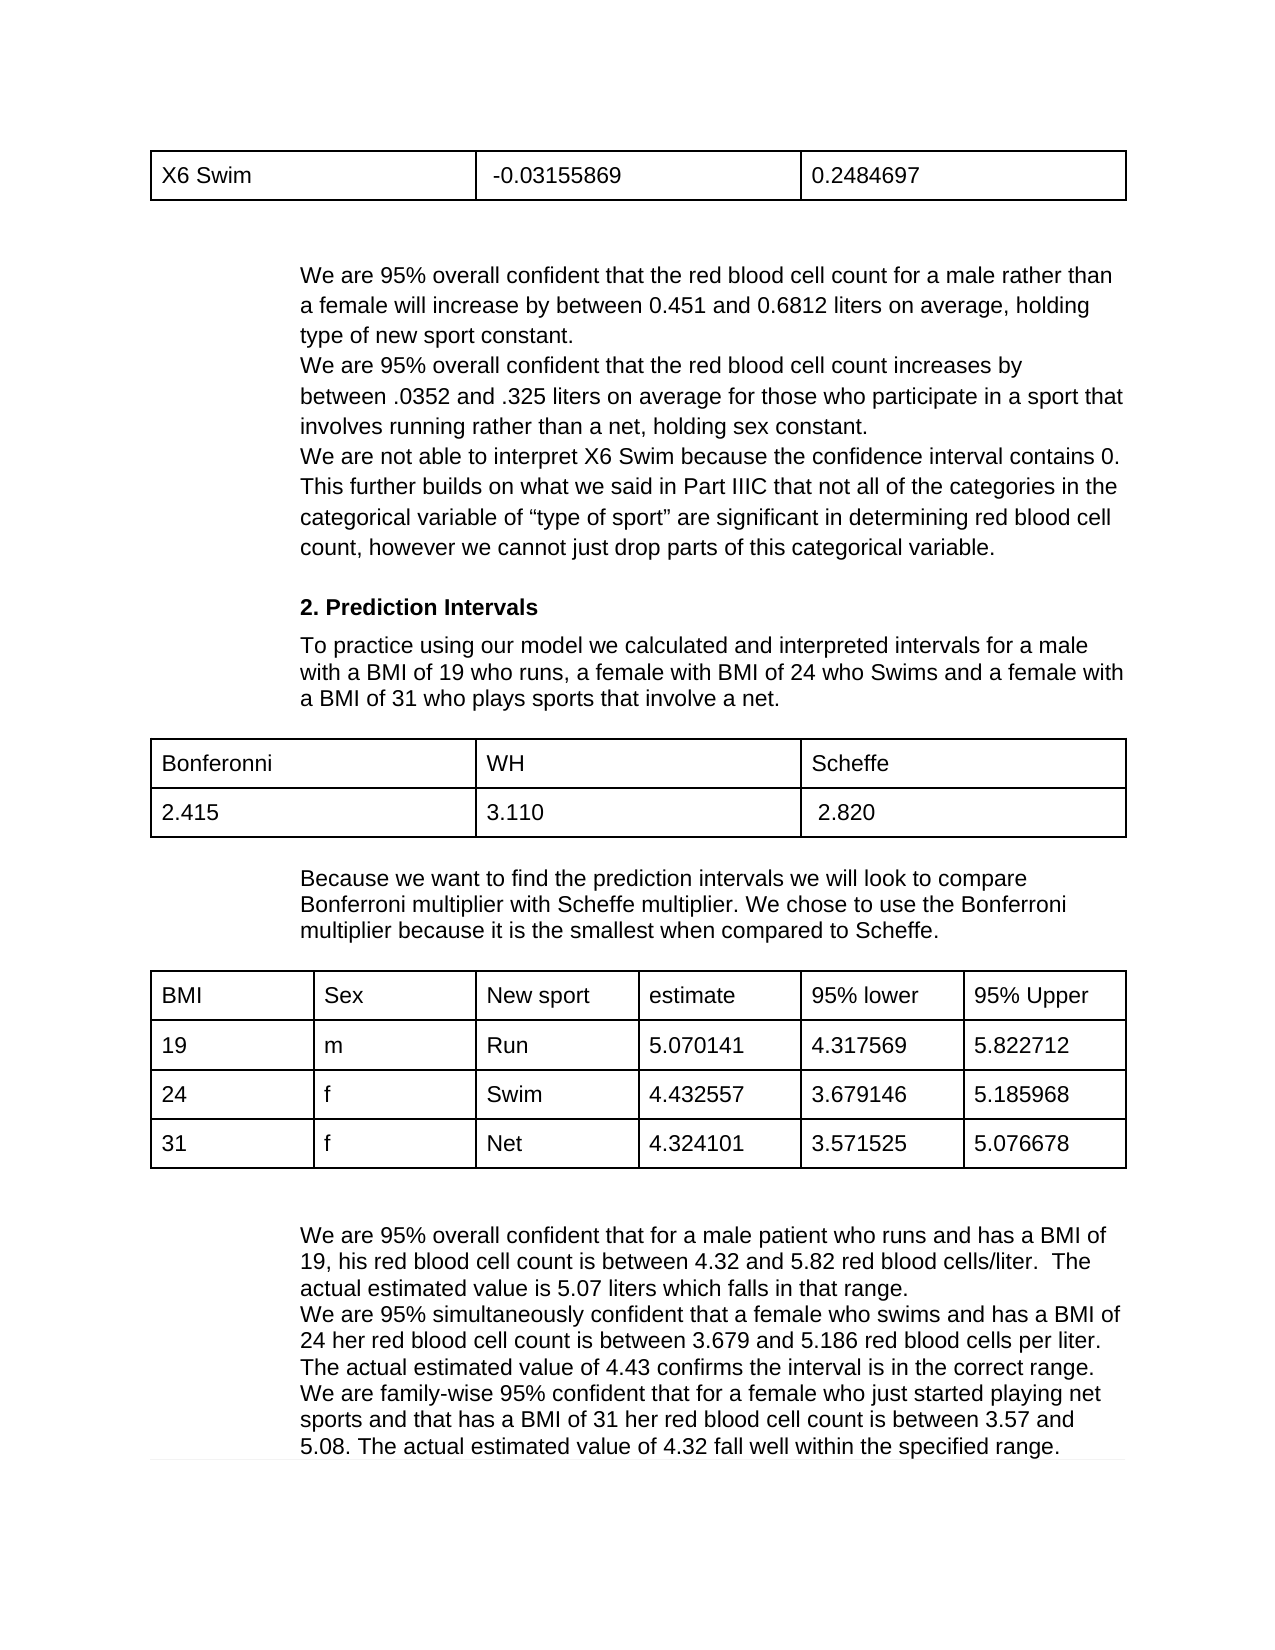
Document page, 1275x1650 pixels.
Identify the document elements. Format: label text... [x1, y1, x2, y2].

table_cell 3.571525 [802, 1120, 963, 1167]
table_cell Swim [477, 1071, 638, 1118]
table_header New sport [477, 972, 638, 1019]
table_cell 4.432557 [640, 1071, 800, 1118]
table_cell X6 Swim [152, 152, 475, 199]
table_cell 2.415 [152, 789, 475, 836]
text To practice using our model we calculated and interpreted intervals for a male with a BMI of 19 who runs, a female with BMI of 24 who Swims and a female with a BMI of 31 who plays sports that involve a net. [300, 632, 1125, 711]
table_cell 5.185968 [965, 1071, 1125, 1118]
table_cell 3.679146 [802, 1071, 963, 1118]
table_cell f [315, 1120, 475, 1167]
table_cell 0.2484697 [802, 152, 1125, 199]
table_cell Run [477, 1021, 638, 1068]
table_cell 5.822712 [965, 1021, 1125, 1068]
text We are not able to interpret X6 Swim because the confidence interval contains 0. This further builds on what we said in Part IIIC that not all of the categories in the categorical variable of “type of sport” are significant in determining red blood cell count, however we cannot just drop parts of this categorical variable. [300, 443, 1125, 560]
text We are 95% overall confident that the red blood cell count increases by between .0352 and .325 liters on average for those who participate in a sport that involves running rather than a net, holding sex constant. [300, 352, 1125, 439]
text 2. Prediction Intervals [150, 594, 1125, 620]
table_header WH [477, 740, 800, 787]
table_cell Net [477, 1120, 638, 1167]
table_cell 5.076678 [965, 1120, 1125, 1167]
text We are family-wise 95% confident that for a female who just started playing net sports and that has a BMI of 31 her red blood cell count is between 3.57 and 5.08. The actual estimated value of 4.32 fall well within the specified range. [300, 1380, 1125, 1459]
text We are 95% overall confident that for a male patient who runs and has a BMI of 19, his red blood cell count is between 4.32 and 5.82 red blood cells/liter. The actual estimated value is 5.07 liters which falls in that range. [300, 1222, 1125, 1301]
text We are 95% simultaneously confident that a female who swims and has a BMI of 24 her red blood cell count is between 3.679 and 5.186 red blood cells per liter. The actual estimated value of 4.43 confirms the interval is in the correct range. [300, 1301, 1125, 1380]
table_header 95% Upper [965, 972, 1125, 1019]
table_cell 4.324101 [640, 1120, 800, 1167]
table_header Sex [315, 972, 475, 1019]
table_cell 2.820 [802, 789, 1125, 836]
table_header estimate [640, 972, 800, 1019]
table_cell m [315, 1021, 475, 1068]
text Because we want to find the prediction intervals we will look to compare Bonferroni multiplier with Scheffe multiplier. We chose to use the Bonferroni multiplier because it is the smallest when compared to Scheffe. [300, 864, 1125, 944]
table_header 95% lower [802, 972, 963, 1019]
table_cell 3.110 [477, 789, 800, 836]
table_cell f [315, 1071, 475, 1118]
table_cell 31 [152, 1120, 313, 1167]
table_header BMI [152, 972, 313, 1019]
table_cell 5.070141 [640, 1021, 800, 1068]
table_header Bonferonni [152, 740, 475, 787]
table_cell 24 [152, 1071, 313, 1118]
table_header Scheffe [802, 740, 1125, 787]
table_cell 4.317569 [802, 1021, 963, 1068]
text We are 95% overall confident that the red blood cell count for a male rather than a female will increase by between 0.451 and 0.6812 liters on average, holding type of new sport constant. [300, 262, 1125, 348]
table_cell -0.03155869 [477, 152, 800, 199]
table_cell 19 [152, 1021, 313, 1068]
